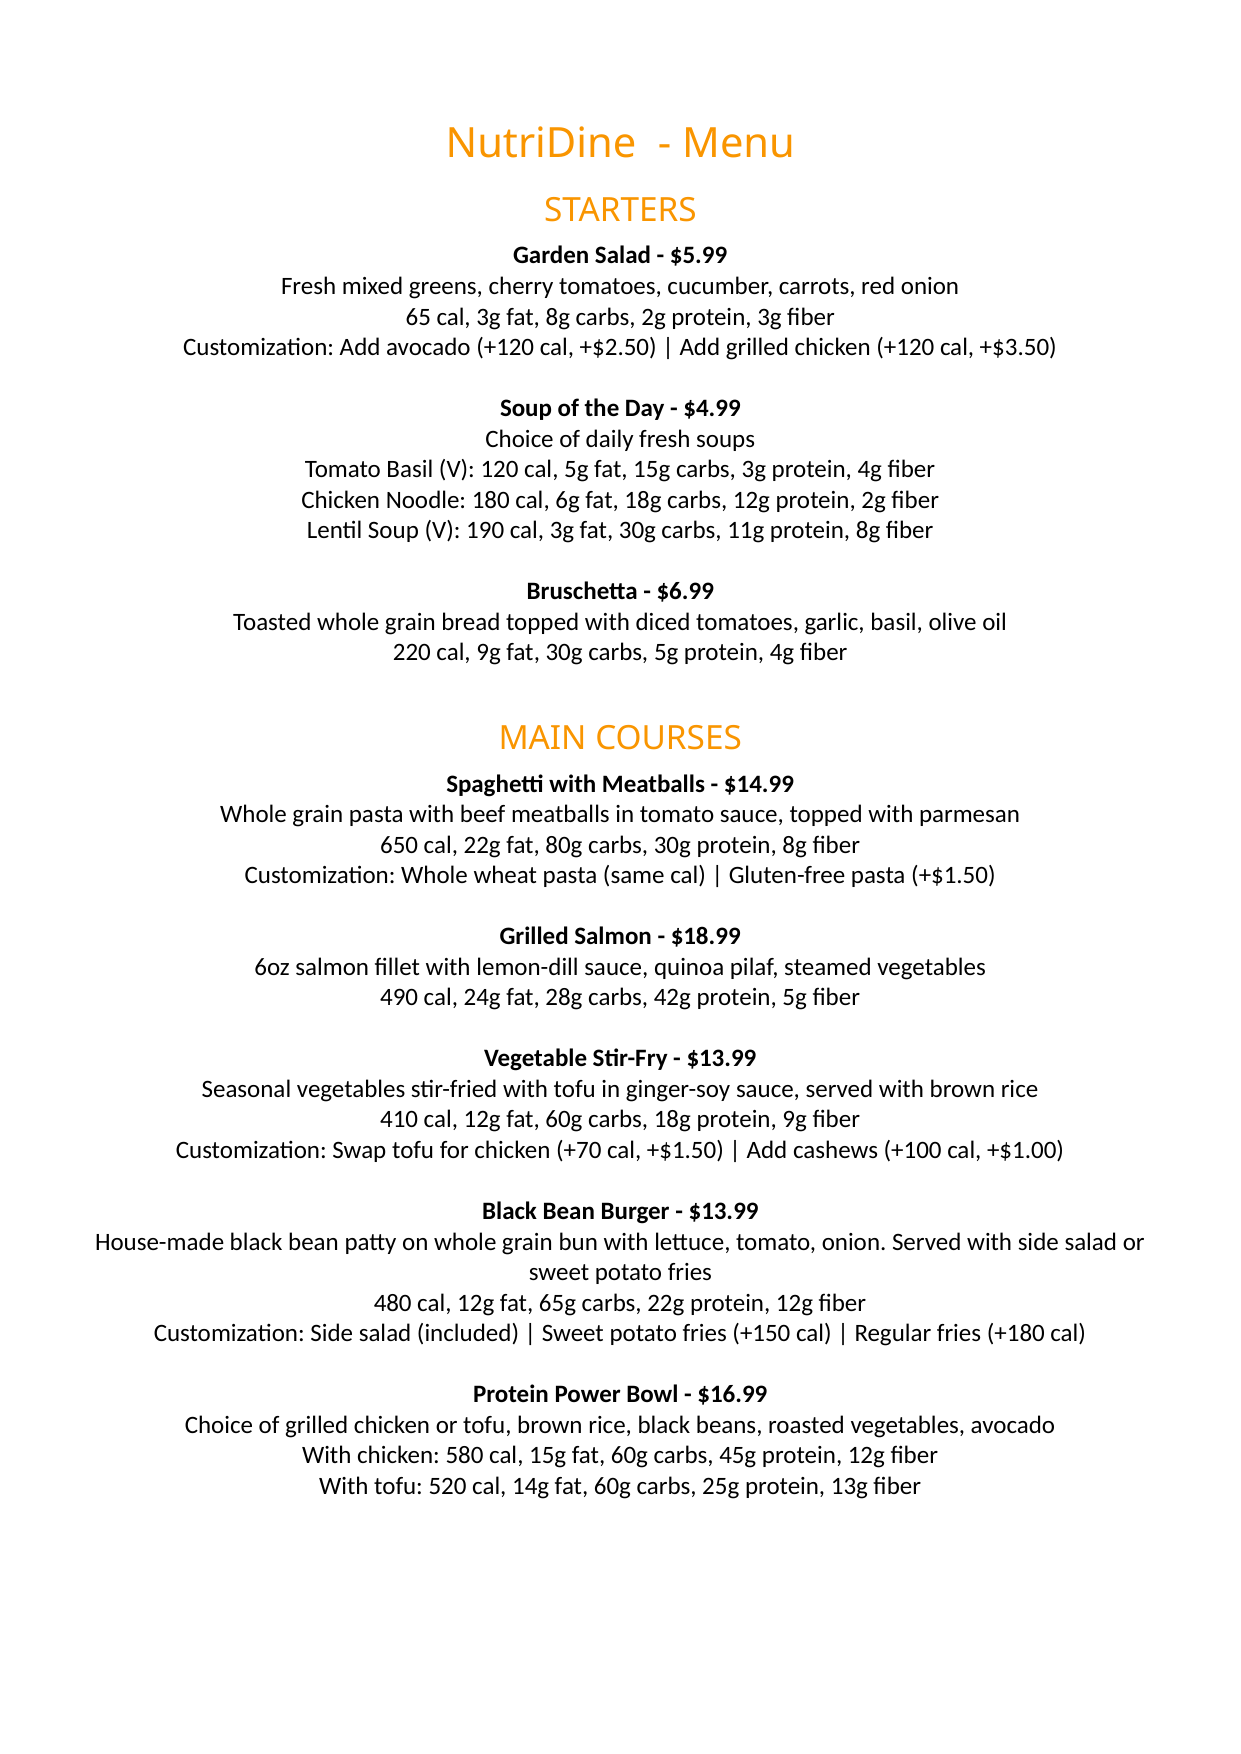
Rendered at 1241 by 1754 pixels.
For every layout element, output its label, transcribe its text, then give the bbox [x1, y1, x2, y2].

text Lentil Soup (V): 190 cal, 3g fat, 30g carbs, 11g protein, 8g fiber [75, 514, 1165, 545]
text 220 cal, 9g fat, 30g carbs, 5g protein, 4g fiber [75, 636, 1165, 667]
text Fresh mixed greens, cherry tomatoes, cucumber, carrots, red onion [75, 270, 1165, 301]
text Customization: Swap tofu for chicken (+70 cal, +$1.50) | Add cashews (+100 cal, +$1.00) [75, 1134, 1165, 1165]
text With tofu: 520 cal, 14g fat, 60g carbs, 25g protein, 13g fiber [75, 1470, 1165, 1500]
text Customization: Add avocado (+120 cal, +$2.50) | Add grilled chicken (+120 cal, +$3.50) [75, 331, 1165, 362]
text 65 cal, 3g fat, 8g carbs, 2g protein, 3g fiber [75, 301, 1165, 331]
text Choice of grilled chicken or tofu, brown rice, black beans, roasted vegetables, avocado [75, 1409, 1165, 1439]
text Chicken Noodle: 180 cal, 6g fat, 18g carbs, 12g protein, 2g fiber [75, 484, 1165, 514]
text Vegetable Stir-Fry - $13.99 [75, 1043, 1165, 1073]
text House-made black bean patty on whole grain bun with lettuce, tomato, onion. Served with side salad or sweet potato fries [75, 1226, 1165, 1287]
text Grilled Salmon - $18.99 [75, 921, 1165, 951]
text Black Bean Burger - $13.99 [75, 1195, 1165, 1226]
text Spaghetti with Meatballs - $14.99 [75, 768, 1165, 798]
subtitle NutriDine - Menu [75, 112, 1165, 169]
text 490 cal, 24g fat, 28g carbs, 42g protein, 5g fiber [75, 982, 1165, 1012]
text With chicken: 580 cal, 15g fat, 60g carbs, 45g protein, 12g fiber [75, 1439, 1165, 1470]
subtitle STARTERS [75, 186, 1165, 231]
subtitle MAIN COURSES [75, 714, 1165, 759]
text Garden Salad - $5.99 [75, 240, 1165, 270]
text 650 cal, 22g fat, 80g carbs, 30g protein, 8g fiber [75, 829, 1165, 859]
text 480 cal, 12g fat, 65g carbs, 22g protein, 12g fiber [75, 1287, 1165, 1317]
text Protein Power Bowl - $16.99 [75, 1378, 1165, 1409]
text Seasonal vegetables stir-fried with tofu in ginger-soy sauce, served with brown rice [75, 1073, 1165, 1104]
text Customization: Whole wheat pasta (same cal) | Gluten-free pasta (+$1.50) [75, 859, 1165, 890]
text Customization: Side salad (included) | Sweet potato fries (+150 cal) | Regular fries (+180 cal) [75, 1317, 1165, 1348]
text 410 cal, 12g fat, 60g carbs, 18g protein, 9g fiber [75, 1104, 1165, 1134]
text Whole grain pasta with beef meatballs in tomato sauce, topped with parmesan [75, 798, 1165, 829]
text Choice of daily fresh soups [75, 423, 1165, 453]
text Tomato Basil (V): 120 cal, 5g fat, 15g carbs, 3g protein, 4g fiber [75, 453, 1165, 484]
text Soup of the Day - $4.99 [75, 392, 1165, 423]
text Bruschetta - $6.99 [75, 575, 1165, 606]
text 6oz salmon fillet with lemon-dill sauce, quinoa pilaf, steamed vegetables [75, 951, 1165, 982]
text Toasted whole grain bread topped with diced tomatoes, garlic, basil, olive oil [75, 606, 1165, 636]
